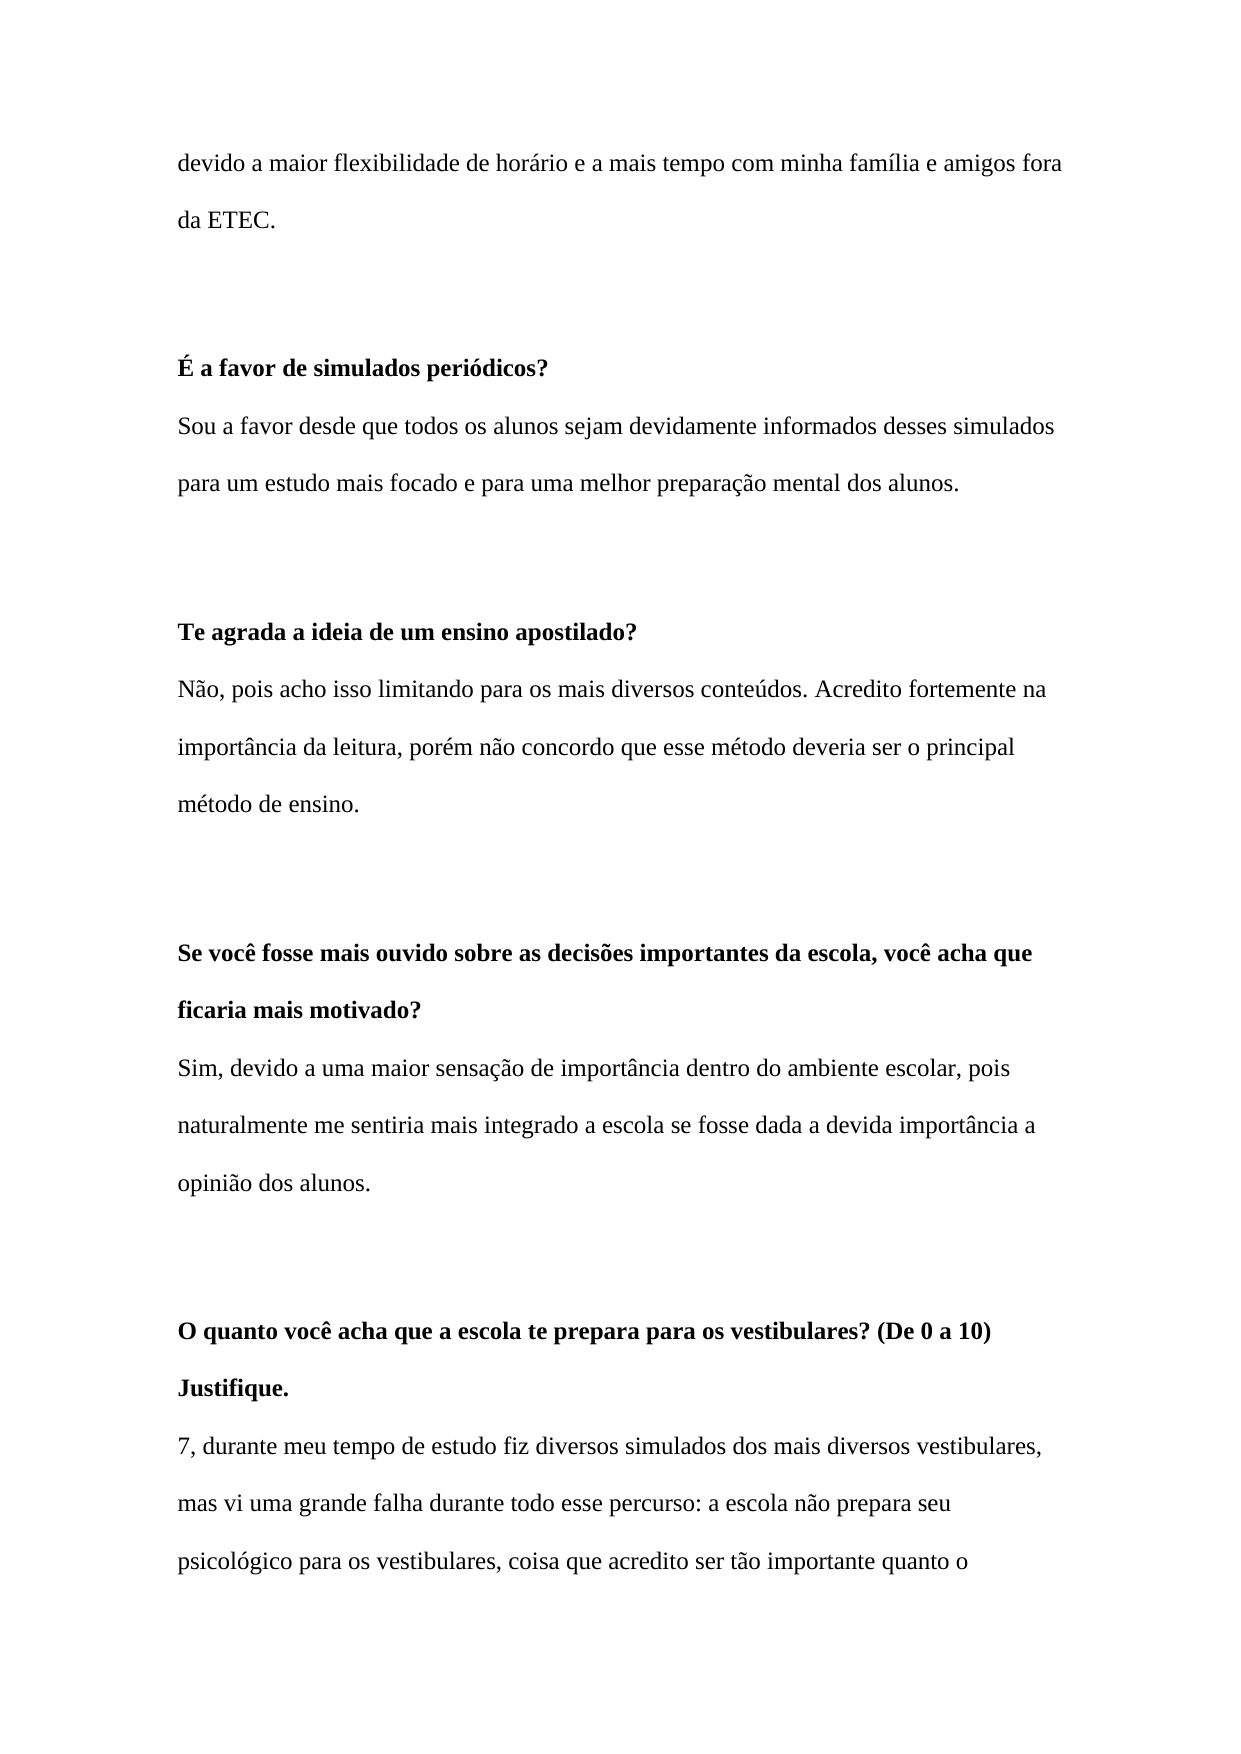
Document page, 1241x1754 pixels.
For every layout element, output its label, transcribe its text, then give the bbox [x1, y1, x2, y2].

text É a favor de simulados periódicos? Sou a favor desde que todos os alunos sejam devidamente informados desses simulados para um estudo mais focado e para uma melhor preparação mental dos alunos. [177, 353, 1063, 497]
text Te agrada a ideia de um ensino apostilado? Não, pois acho isso limitando para os mais diversos conteúdos. Acredito fortemente na importância da leitura, porém não concordo que esse método deveria ser o principal método de ensino. [177, 617, 1063, 818]
text Se você fosse mais ouvido sobre as decisões importantes da escola, você acha que ficaria mais motivado? Sim, devido a uma maior sensação de importância dentro do ambiente escolar, pois naturalmente me sentiria mais integrado a escola se fosse dada a devida importância a opinião dos alunos. [177, 938, 1063, 1196]
